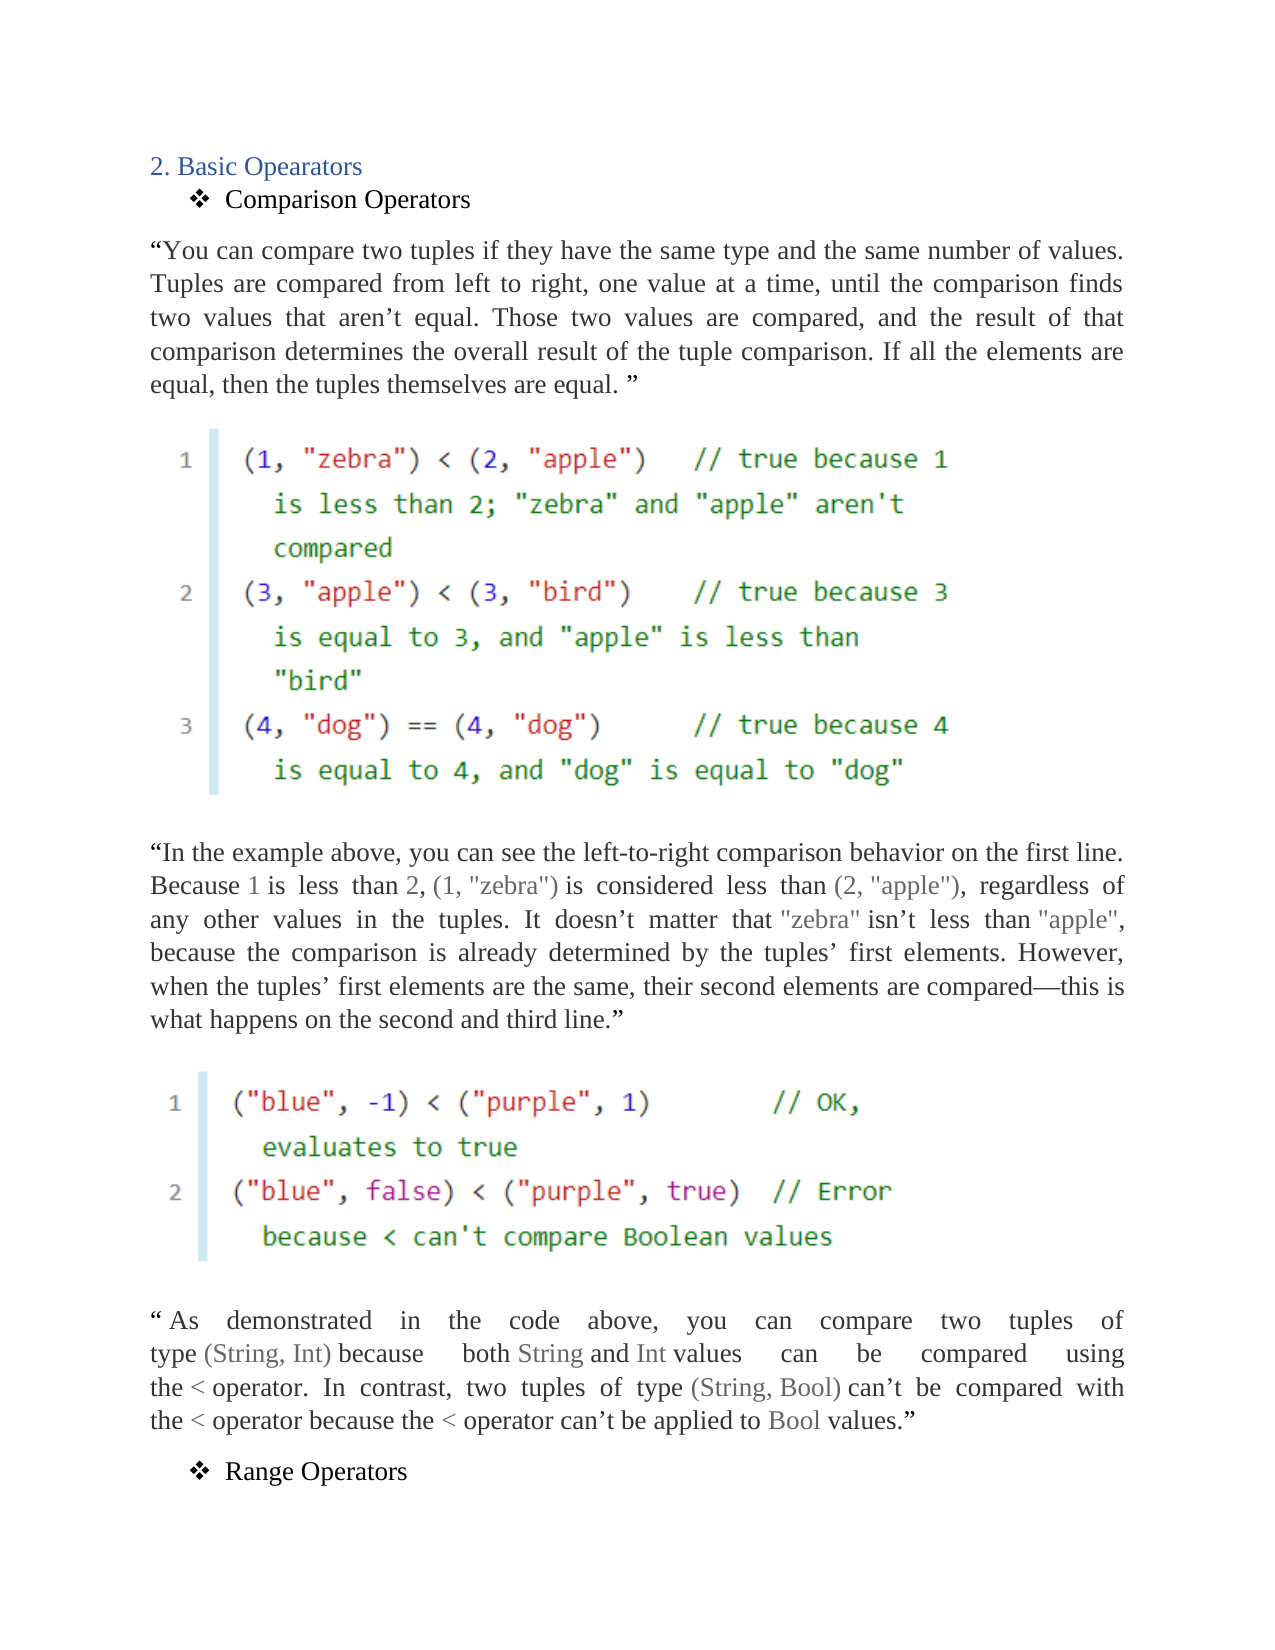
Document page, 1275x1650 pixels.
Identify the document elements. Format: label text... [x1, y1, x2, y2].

text “In the example above, you can see the left-to-right comparison behavior on the first line. Because 1 is less than 2, (1, "zebra") is considered less than (2, "apple"), regardless of any other values in the tuples. It doesn’t matter that "zebra" isn’t less than "apple", because the comparison is already determined by the tuples’ first elements. However, when the tuples’ first elements are the same, their second elements are compared—this is what happens on the second and third line.” [150, 1001, 1125, 1034]
list Comparison Operators [187, 183, 1125, 215]
text “In the example above, you can see the left-to-right comparison behavior on the first line. Because 1 is less than 2, (1, "zebra") is considered less than (2, "apple"), regardless of any other values in the tuples. It doesn’t matter that "zebra" isn’t less than "apple", because the comparison is already determined by the tuples’ first elements. However, when the tuples’ first elements are the same, their second elements are compared—this is what happens on the second and third line.” [150, 836, 1125, 903]
subtitle 2. Basic Opearators [150, 150, 1125, 181]
picture [150, 1053, 947, 1285]
picture [150, 418, 994, 817]
text “ As demonstrated in the code above, you can compare two tuples of type (String, Int) because both String and Int values can be compared using the < operator. In contrast, two tuples of type (String, Bool) can’t be compared with the < operator because the < operator can’t be applied to Bool values.” [150, 1304, 1125, 1436]
list Range Operators [187, 1454, 1125, 1486]
text “You can compare two tuples if they have the same type and the same number of values. Tuples are compared from left to right, one value at a time, until the comparison finds two values that aren’t equal. Those two values are compared, and the result of that comparison determines the overall result of the tuple comparison. If all the elements are equal, then the tuples themselves are equal. ” [150, 366, 1125, 399]
text “You can compare two tuples if they have the same type and the same number of values. Tuples are compared from left to right, one value at a time, until the comparison finds two values that aren’t equal. Those two values are compared, and the result of that comparison determines the overall result of the tuple comparison. If all the elements are equal, then the tuples themselves are equal. ” [150, 234, 1125, 268]
